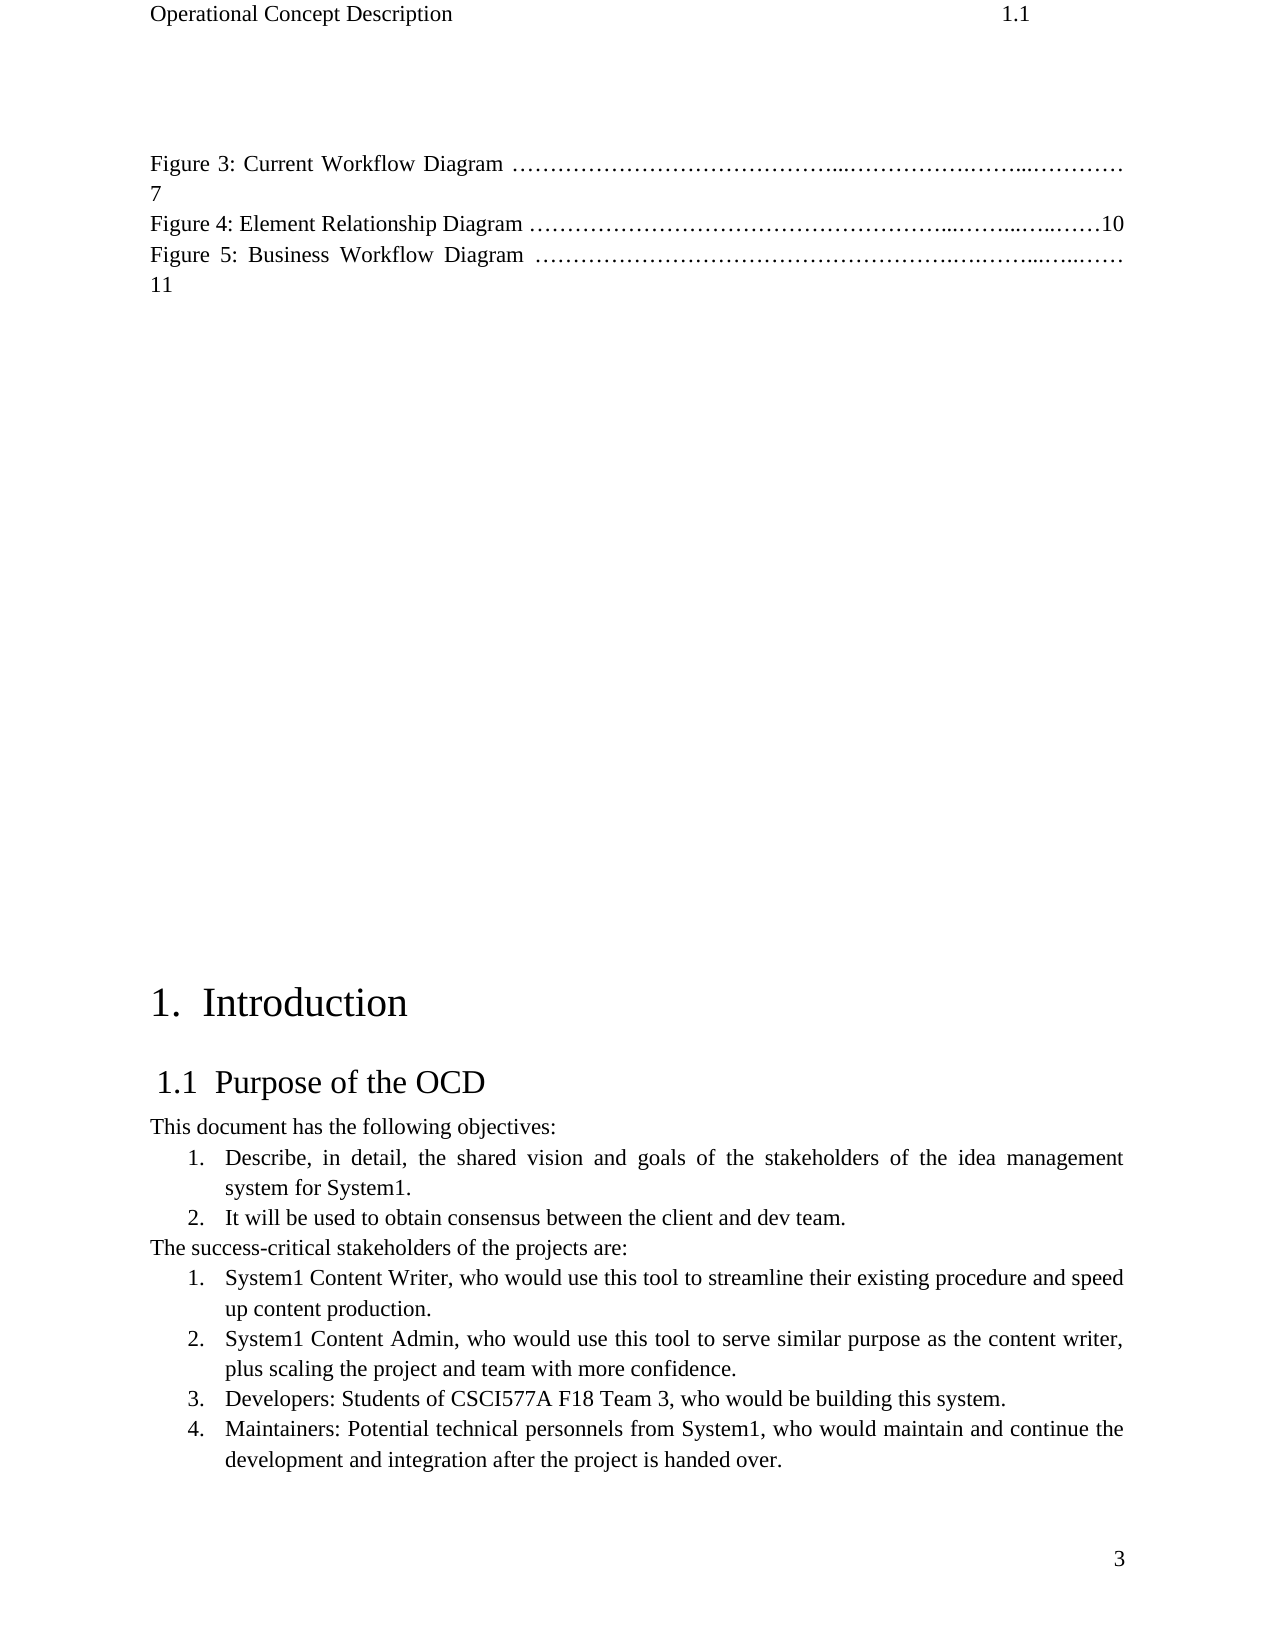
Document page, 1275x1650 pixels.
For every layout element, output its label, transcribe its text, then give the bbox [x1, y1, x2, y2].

subtitle 1. Introduction [150, 977, 1125, 1025]
text The success-critical stakeholders of the projects are: [150, 1234, 1125, 1261]
subtitle 1.1 Purpose of the OCD [150, 1062, 1125, 1101]
text Figure 3: Current Workflow Diagram ……………………………………...…………….……...…………7 [150, 150, 1125, 207]
list System1 Content Writer, who would use this tool to streamline their existing procedure and speed up content production. [187, 1264, 1125, 1321]
list It will be used to obtain consensus between the client and dev team. [187, 1204, 1125, 1230]
list Developers: Students of CSCI577A F18 Team 3, who would be building this system. [187, 1385, 1125, 1412]
list Maintainers: Potential technical personnels from System1, who would maintain and continue the development and integration after the project is handed over. [187, 1415, 1125, 1472]
text This document has the following objectives: [150, 1113, 1125, 1140]
text Figure 5: Business Workflow Diagram ……………………………………………….….……...…..……11 [150, 241, 1125, 297]
list Describe, in detail, the shared vision and goals of the stakeholders of the idea management system for System1. [187, 1143, 1125, 1200]
text Figure 4: Element Relationship Diagram ………………………………………………...……...…..……10 [150, 210, 1125, 237]
list System1 Content Admin, who would use this tool to serve similar purpose as the content writer, plus scaling the project and team with more confidence. [187, 1325, 1125, 1381]
